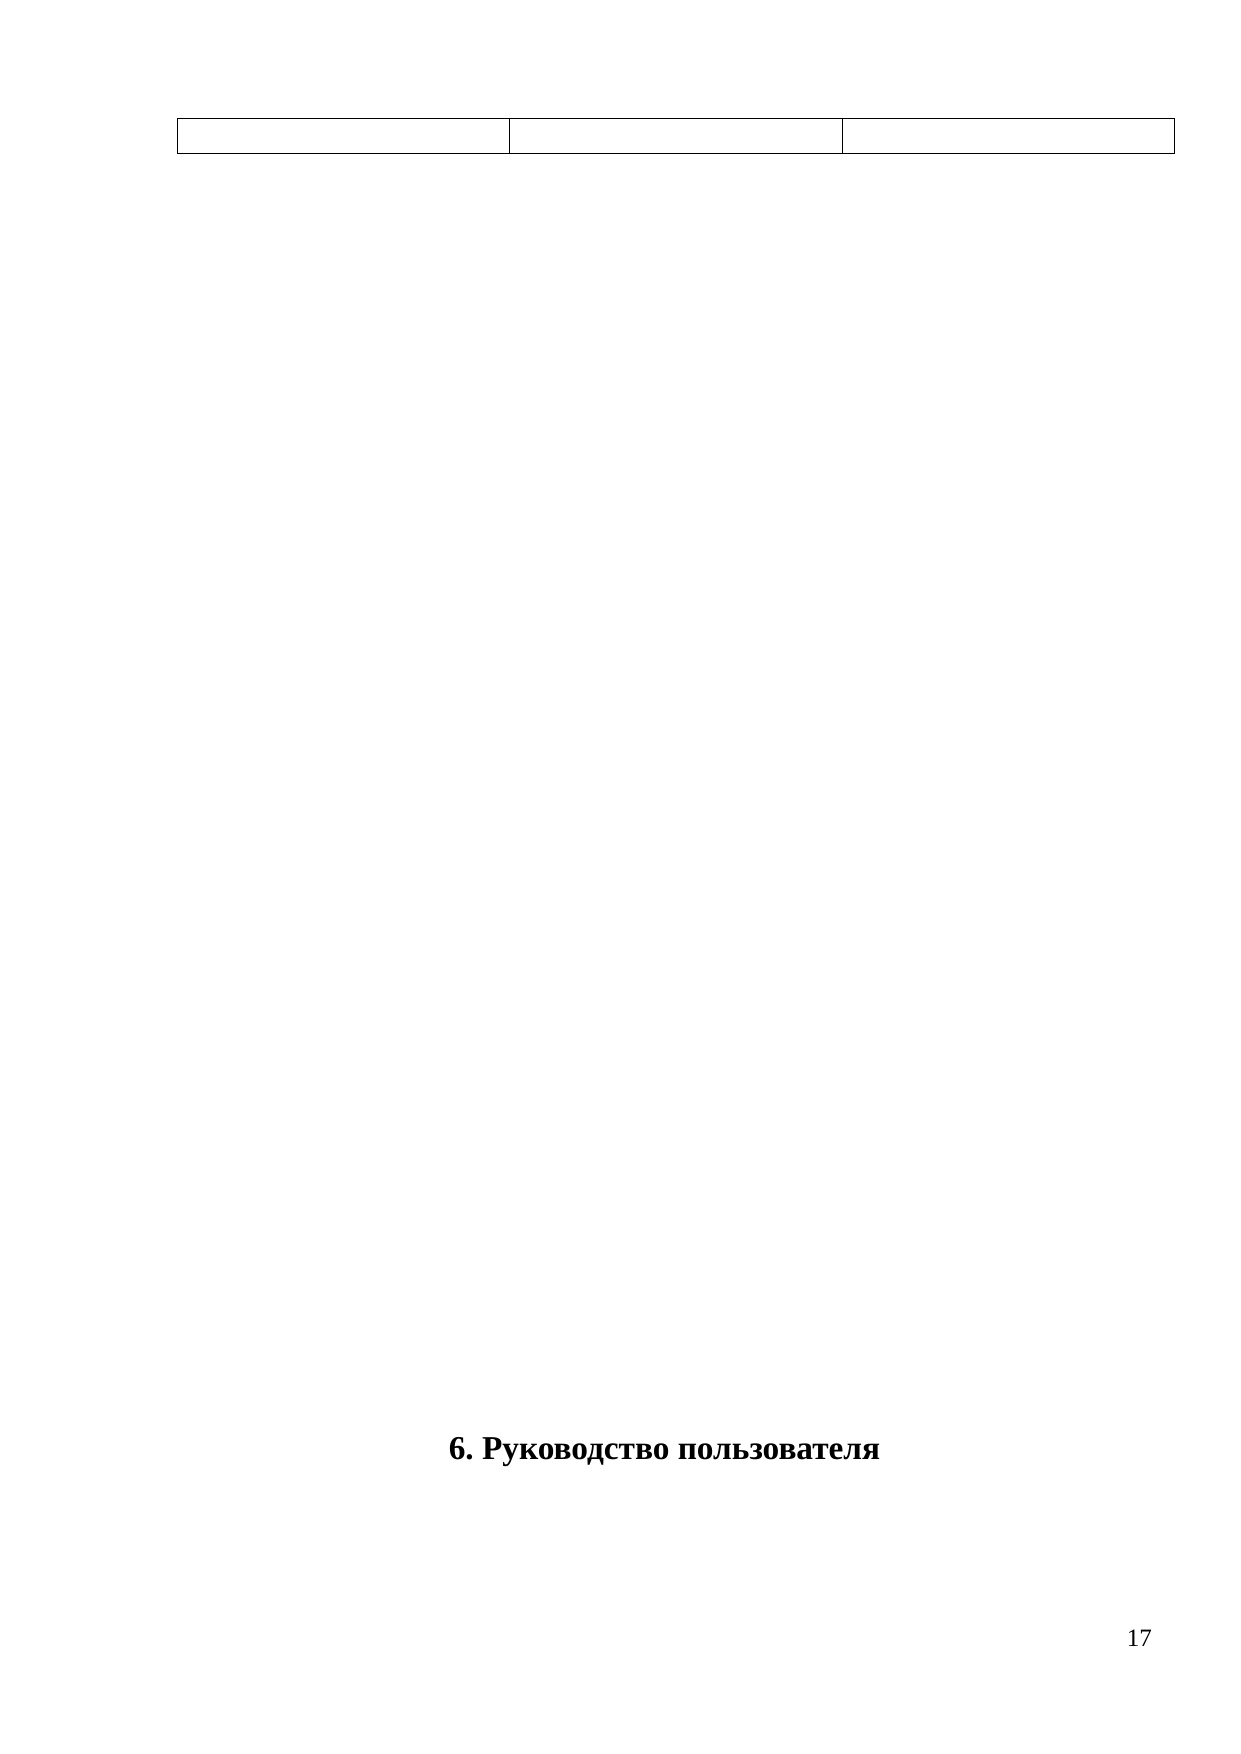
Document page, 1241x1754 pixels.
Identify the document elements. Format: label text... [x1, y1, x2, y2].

text 6. Руководство пользователя [177, 1428, 1152, 1467]
table_cell [843, 119, 1174, 153]
table_cell [178, 119, 509, 153]
table_cell [510, 119, 842, 153]
